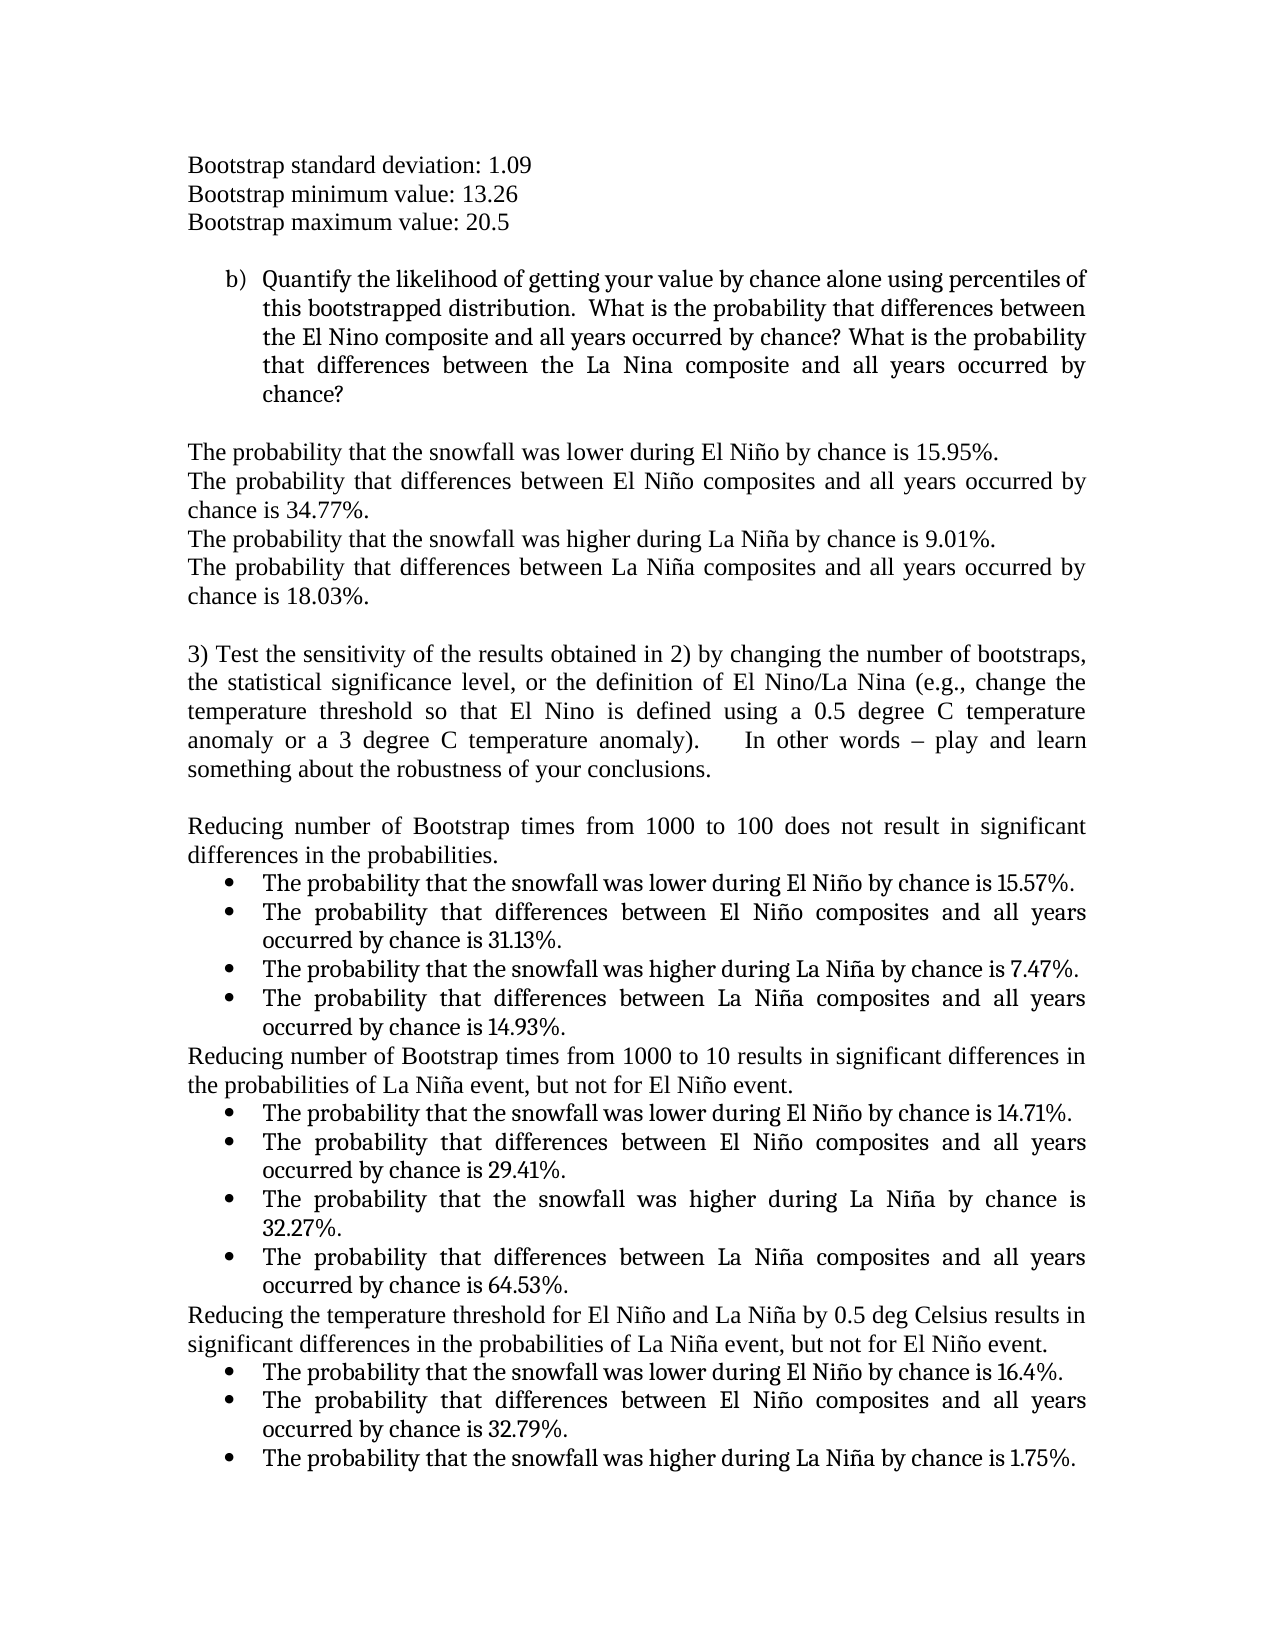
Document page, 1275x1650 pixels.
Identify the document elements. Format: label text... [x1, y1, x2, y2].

list The probability that differences between La Niña composites and all years occurred by chance is 64.53%. [225, 1242, 1087, 1300]
list The probability that differences between La Niña composites and all years occurred by chance is 14.93%. [225, 984, 1087, 1041]
text Reducing the temperature threshold for El Niño and La Niña by 0.5 deg Celsius results in significant differences in the probabilities of La Niña event, but not for El Niño event. [187, 1300, 1087, 1357]
text Bootstrap minimum value: 13.26 [187, 179, 1087, 207]
text The probability that the snowfall was lower during El Niño by chance is 15.95%. [187, 437, 1087, 466]
text Reducing number of Bootstrap times from 1000 to 10 results in significant differences in the probabilities of La Niña event, but not for El Niño event. [187, 1041, 1087, 1099]
list The probability that differences between El Niño composites and all years occurred by chance is 32.79%. [225, 1386, 1087, 1444]
list The probability that the snowfall was higher during La Niña by chance is 7.47%. [225, 955, 1087, 984]
list The probability that differences between El Niño composites and all years occurred by chance is 29.41%. [225, 1127, 1087, 1185]
list The probability that the snowfall was higher during La Niña by chance is 32.27%. [225, 1185, 1087, 1242]
text Bootstrap standard deviation: 1.09 [187, 150, 1087, 179]
text The probability that differences between La Niña composites and all years occurred by chance is 18.03%. [187, 552, 1087, 610]
list The probability that the snowfall was lower during El Niño by chance is 16.4%. [225, 1357, 1087, 1386]
list The probability that the snowfall was lower during El Niño by chance is 14.71%. [225, 1099, 1087, 1127]
text The probability that differences between El Niño composites and all years occurred by chance is 34.77%. [187, 466, 1087, 524]
list The probability that the snowfall was lower during El Niño by chance is 15.57%. [225, 869, 1087, 897]
text The probability that the snowfall was higher during La Niña by chance is 9.01%. [187, 524, 1087, 552]
list The probability that differences between El Niño composites and all years occurred by chance is 31.13%. [225, 897, 1087, 955]
text Bootstrap maximum value: 20.5 [187, 207, 1087, 236]
text 3) Test the sensitivity of the results obtained in 2) by changing the number of bootstraps, the statistical significance level, or the definition of El Nino/La Nina (e.g., change the temperature threshold so that El Nino is defined using a 0.5 degree C temperature anomaly or a 3 degree C temperature anomaly). In other words – play and learn something about the robustness of your conclusions. [187, 639, 1087, 782]
text Reducing number of Bootstrap times from 1000 to 100 does not result in significant differences in the probabilities. [187, 811, 1087, 869]
list Quantify the likelihood of getting your value by chance alone using percentiles of this bootstrapped distribution. What is the probability that differences between the El Nino composite and all years occurred by chance? What is the probability that differences between the La Nina composite and all years occurred by chance? [225, 265, 1087, 409]
list The probability that the snowfall was higher during La Niña by chance is 1.75%. [225, 1444, 1087, 1472]
